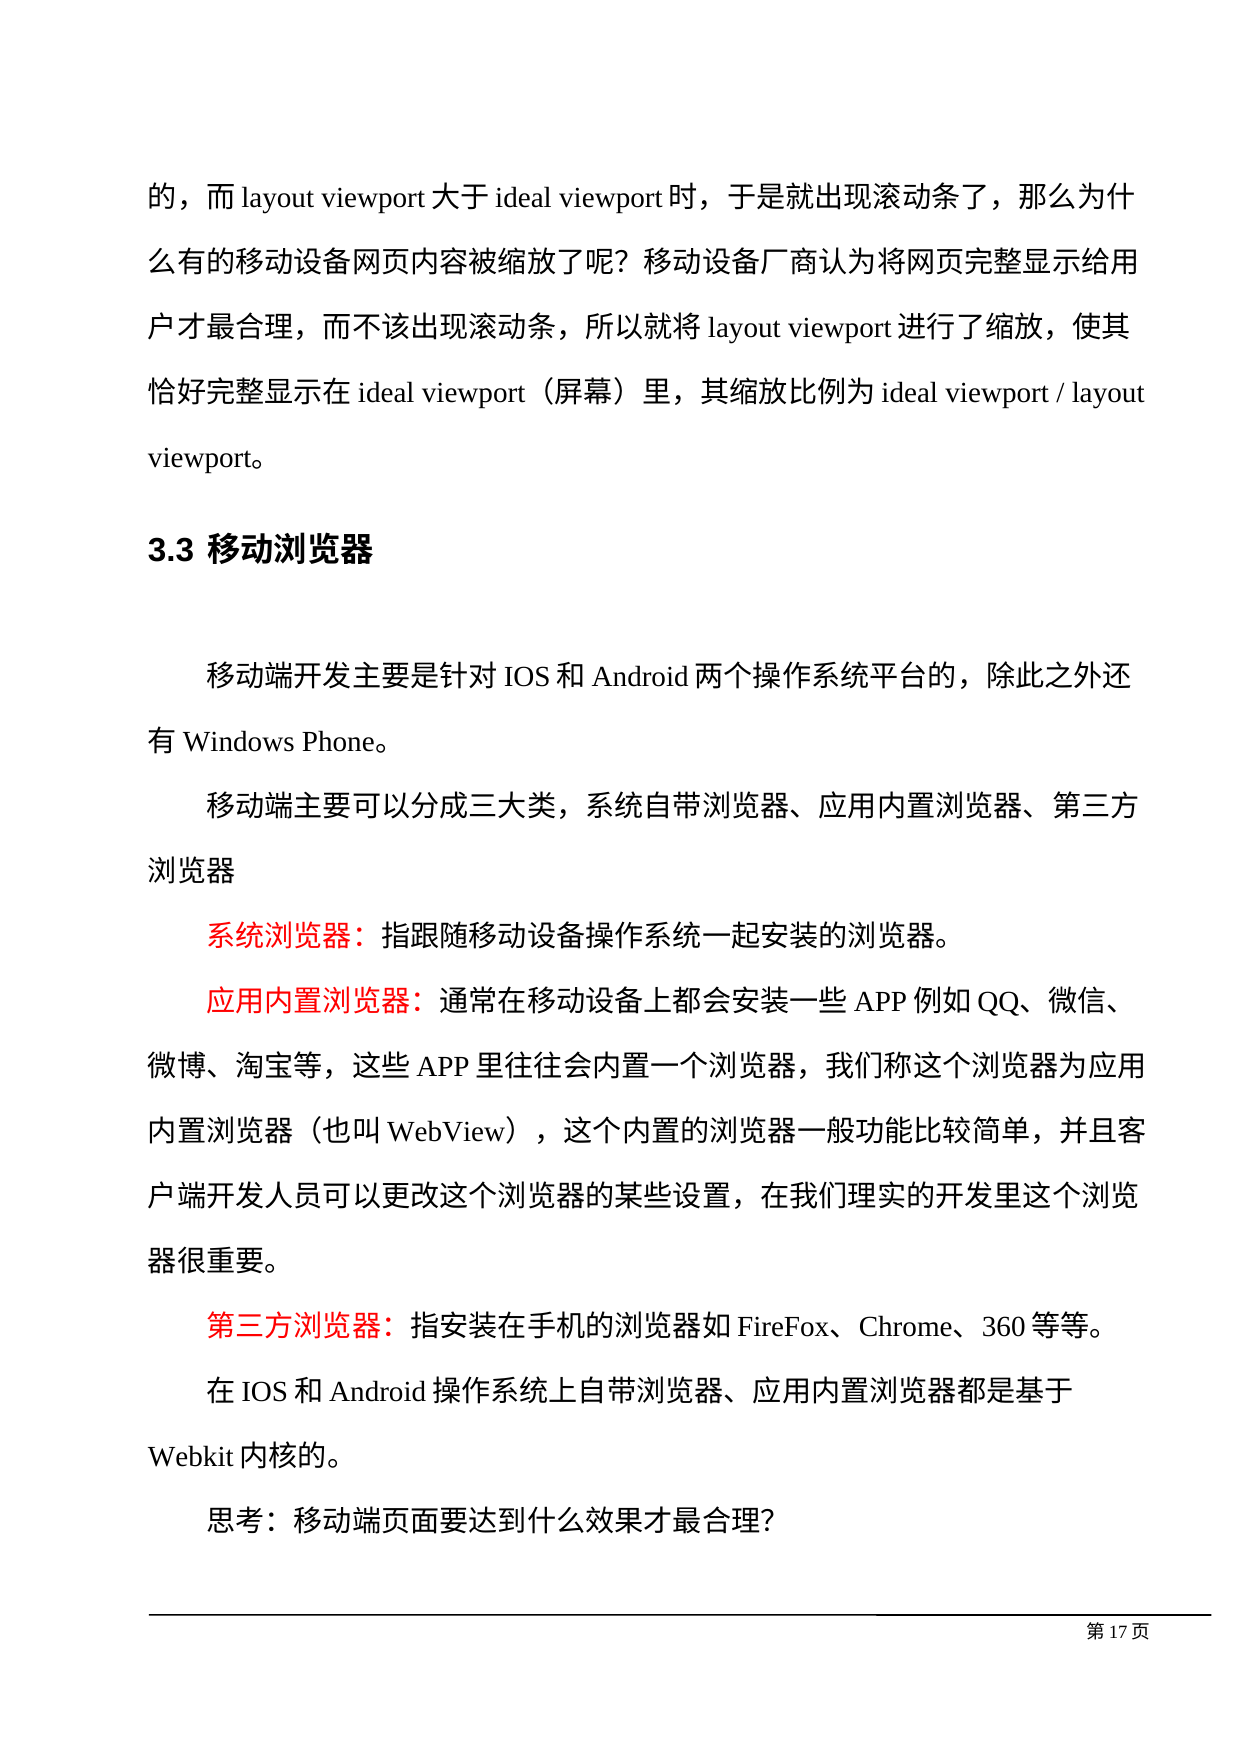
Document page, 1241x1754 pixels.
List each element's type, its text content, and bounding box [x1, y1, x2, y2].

text 应用内置浏览器：通常在移动设备上都会安装一些APP例如QQ、微信、微博、淘宝等，这些APP里往往会内置一个浏览器，我们称这个浏览器为应用内置浏览器（也叫WebView），这个内置的浏览器一般功能比较简单，并且客户端开发人员可以更改这个浏览器的某些设置，在我们理实的开发里这个浏览器很重要。 [148, 966, 1152, 1291]
text 移动端主要可以分成三大类，系统自带浏览器、应用内置浏览器、第三方浏览器 [148, 771, 1152, 901]
text 在IOS和Android操作系统上自带浏览器、应用内置浏览器都是基于Webkit内核的。 [148, 1356, 1152, 1486]
text 移动端开发主要是针对IOS和Android两个操作系统平台的，除此之外还有Windows Phone。 [148, 641, 1152, 771]
subtitle 移动浏览器 [148, 514, 1152, 579]
text 系统浏览器：指跟随移动设备操作系统一起安装的浏览器。 [148, 901, 1152, 966]
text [148, 162, 1152, 487]
text 第三方浏览器：指安装在手机的浏览器如FireFox、Chrome、360等等。 [148, 1291, 1152, 1356]
text 思考：移动端页面要达到什么效果才最合理？ [148, 1486, 1152, 1551]
